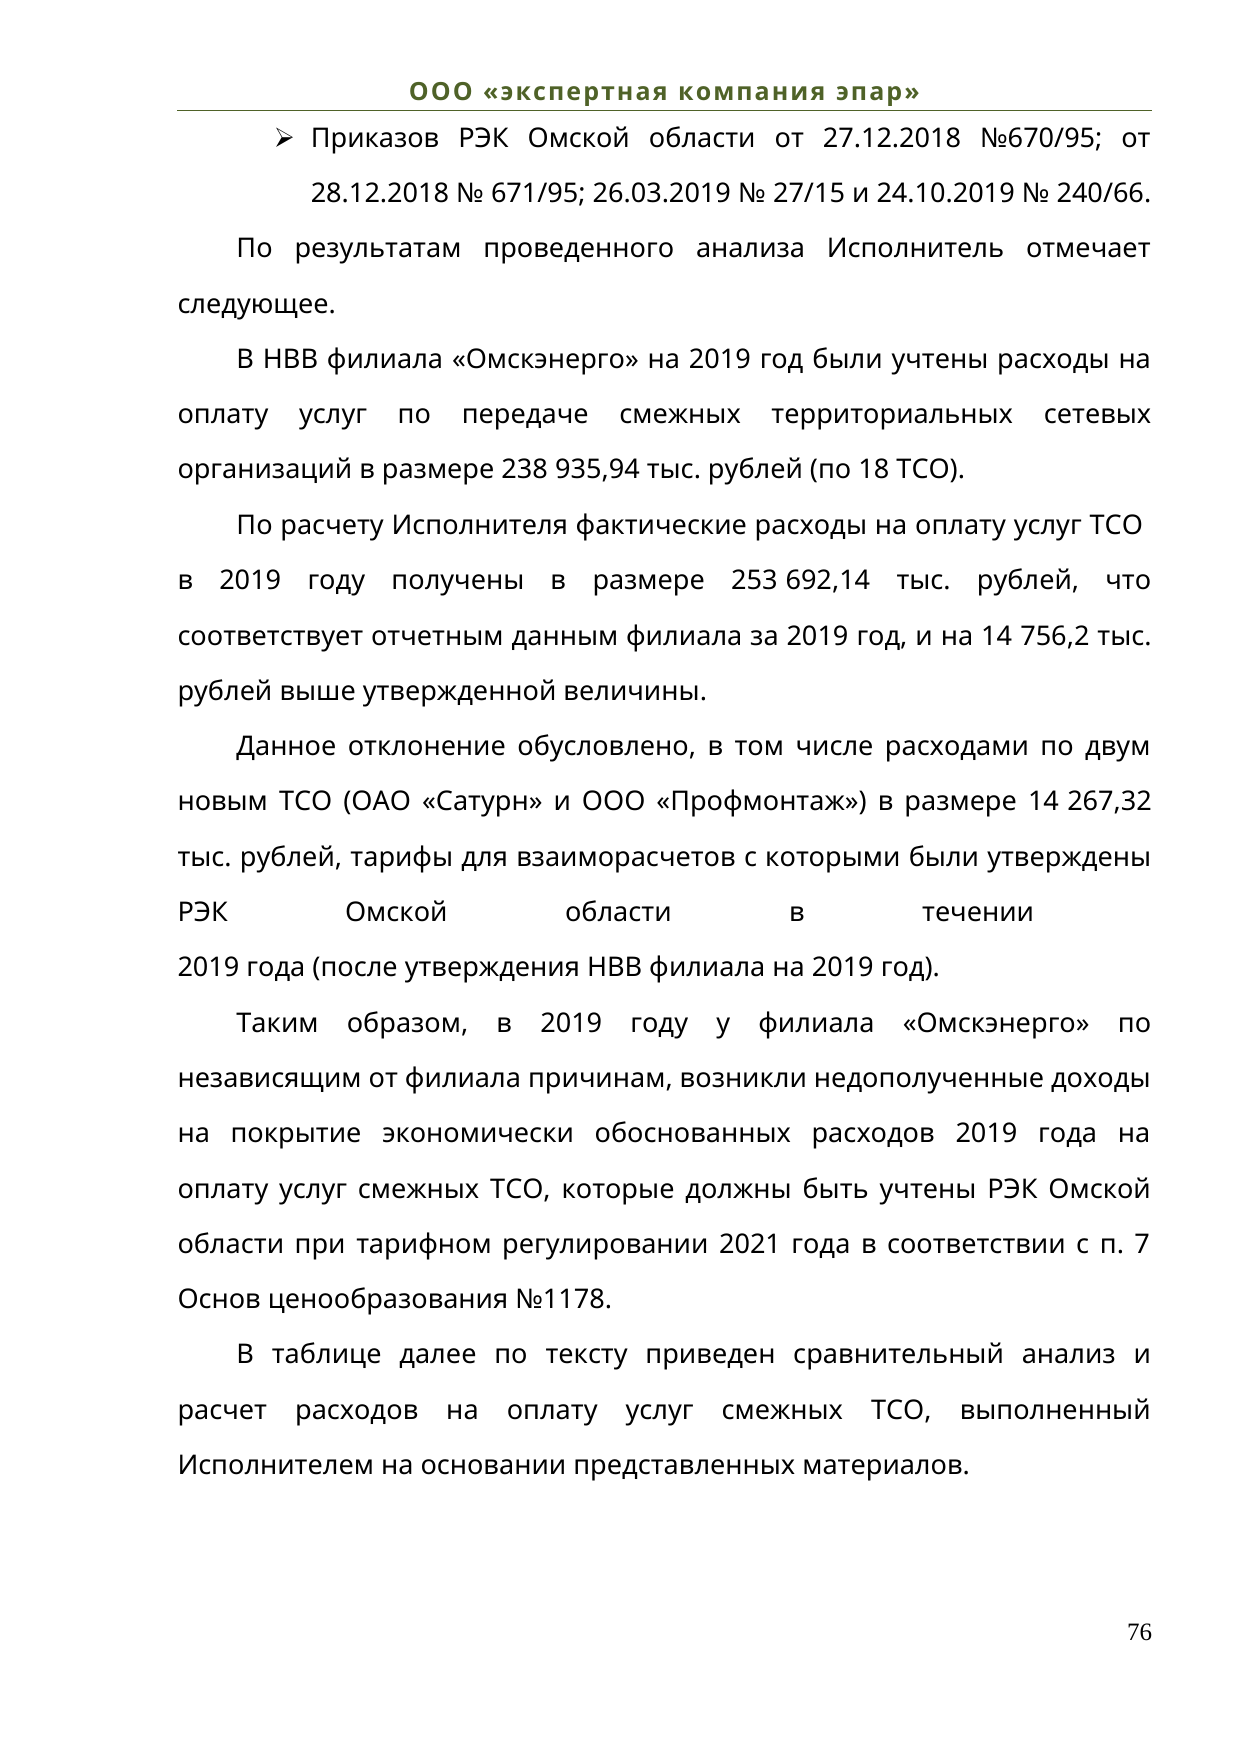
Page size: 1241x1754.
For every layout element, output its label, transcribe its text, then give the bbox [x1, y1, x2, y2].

text По результатам проведенного анализа Исполнитель отмечает следующее. [177, 229, 1152, 321]
text По расчету Исполнителя фактические расходы на оплату услуг ТСО в 2019 году получены в размере 253 692,14 тыс. рублей, что соответствует отчетным данным филиала за 2019 год, и на 14 756,2 тыс. рублей выше утвержденной величины. [177, 505, 1152, 708]
text Таким образом, в 2019 году у филиала «Омскэнерго» по независящим от филиала причинам, возникли недополученные доходы на покрытие экономически обоснованных расходов 2019 года на оплату услуг смежных ТСО, которые должны быть учтены РЭК Омской области при тарифном регулировании 2021 года в соответствии с п. 7 Основ ценообразования №1178. [177, 1003, 1152, 1317]
list Приказов РЭК Омской области от 27.12.2018 №670/95; от 28.12.2018 № 671/95; 26.03.2019 № 27/15 и 24.10.2019 № 240/66. [273, 118, 1152, 210]
text Данное отклонение обусловлено, в том числе расходами по двум новым ТСО (ОАО «Сатурн» и ООО «Профмонтаж») в размере 14 267,32 тыс. рублей, тарифы для взаиморасчетов с которыми были утверждены РЭК Омской области в течении 2019 года (после утверждения НВВ филиала на 2019 год). [177, 727, 1152, 985]
text В таблице далее по тексту приведен сравнительный анализ и расчет расходов на оплату услуг смежных ТСО, выполненный Исполнителем на основании представленных материалов. [177, 1335, 1152, 1482]
text В НВВ филиала «Омскэнерго» на 2019 год были учтены расходы на оплату услуг по передаче смежных территориальных сетевых организаций в размере 238 935,94 тыс. рублей (по 18 ТСО). [177, 339, 1152, 487]
